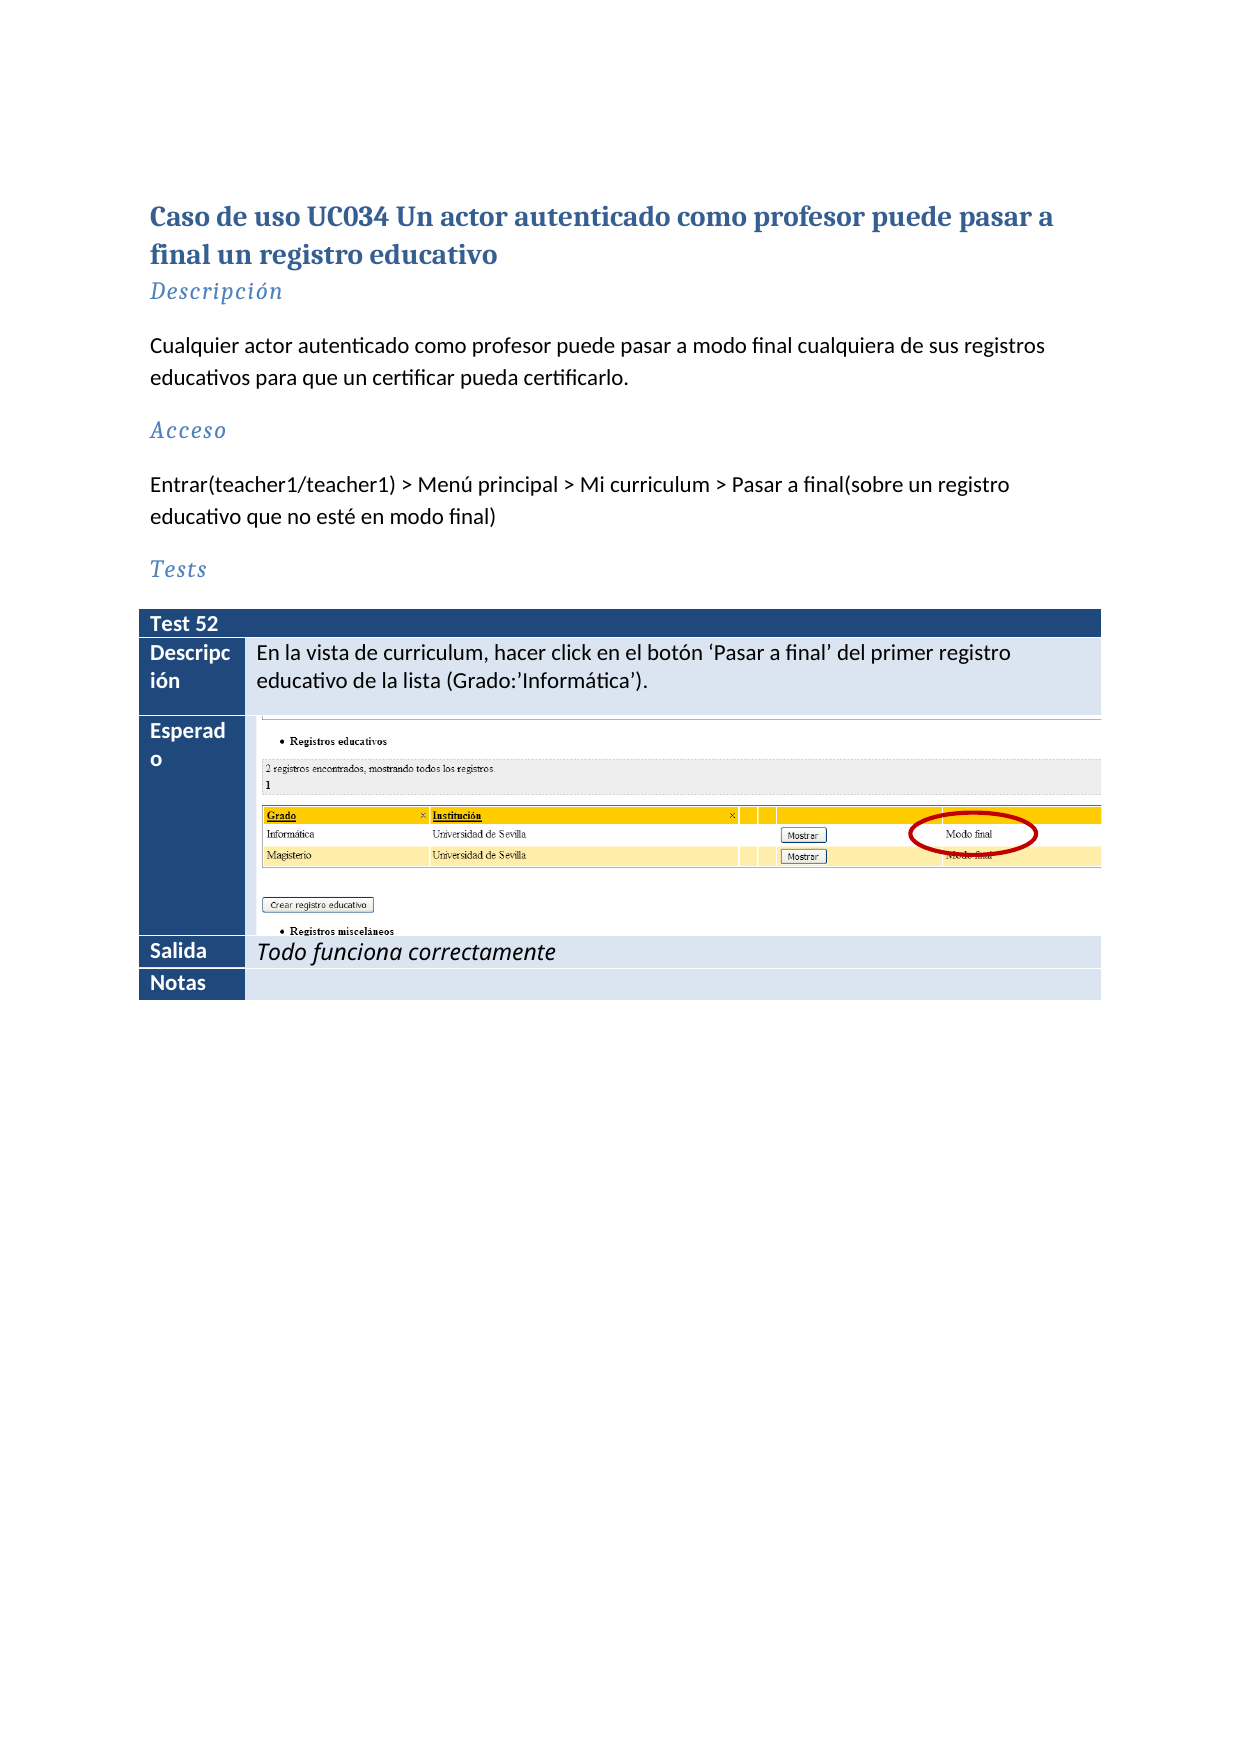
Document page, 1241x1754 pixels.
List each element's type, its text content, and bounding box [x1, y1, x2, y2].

table_cell Esperado [139, 716, 245, 935]
subtitle Acceso [150, 416, 1090, 445]
subtitle Tests [150, 555, 1090, 584]
table_cell Salida [139, 936, 245, 967]
table_cell [245, 969, 1101, 1000]
subtitle Caso de uso UC034 Un actor autenticado como profesor puede pasar a final un registro educativo [150, 200, 1090, 272]
table_cell Notas [139, 969, 245, 1000]
subtitle Descripción [150, 277, 1090, 306]
text Entrar(teacher1/teacher1) > Menú principal > Mi curriculum > Pasar a final(sobre un registro educativo que no esté en modo final) [150, 470, 1090, 530]
picture [256, 716, 1102, 936]
table_cell [245, 716, 256, 935]
table_cell Todo funciona correctamente [245, 936, 1101, 967]
table_cell En la vista de curriculum, hacer click en el botón ‘Pasar a final’ del primer registro educativo de la lista (Grado:’Informática’). [245, 638, 1101, 715]
table_cell Descripción [139, 638, 245, 715]
text Cualquier actor autenticado como profesor puede pasar a modo final cualquiera de sus registros educativos para que un certificar pueda certificarlo. [150, 331, 1090, 391]
table_header Test 52 [139, 609, 1101, 637]
